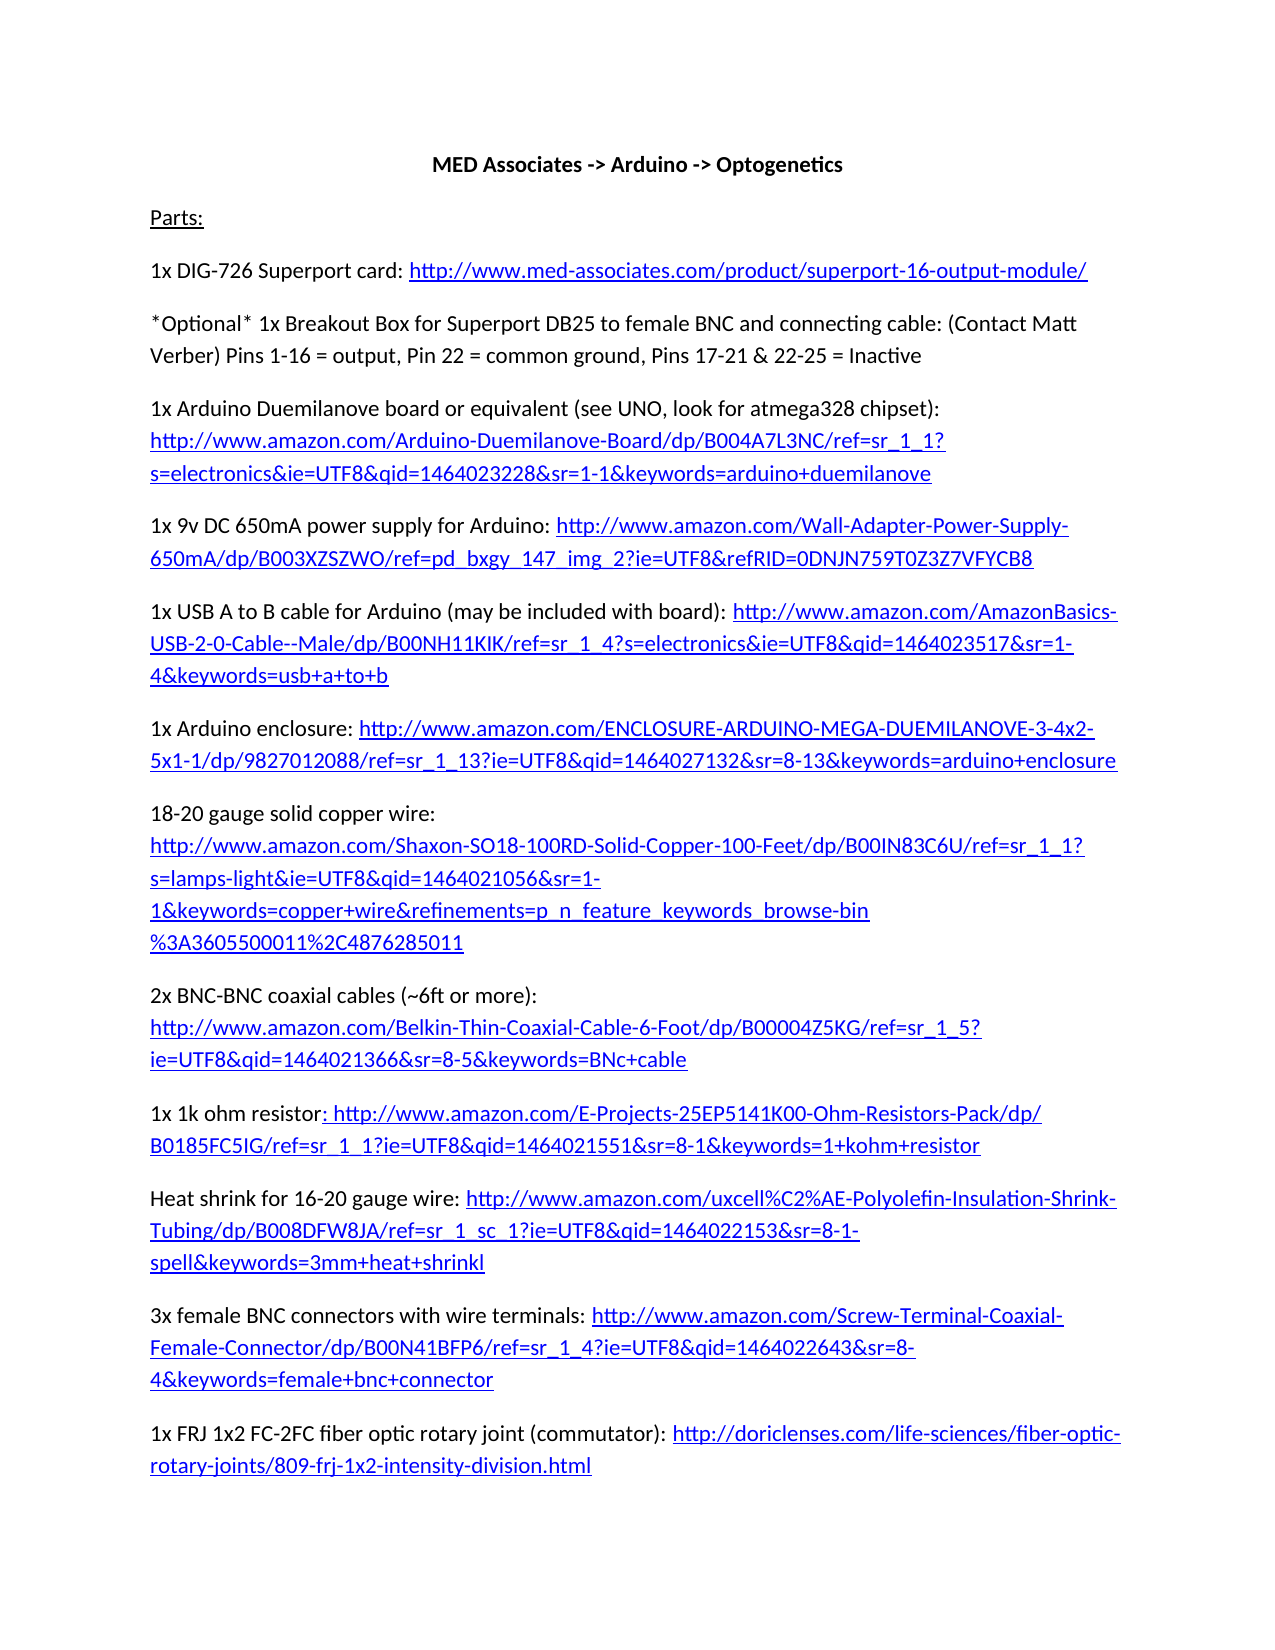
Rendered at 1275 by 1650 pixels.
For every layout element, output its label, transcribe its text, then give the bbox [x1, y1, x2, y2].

text 2x BNC-BNC coaxial cables (~6ft or more): http://www.amazon.com/Belkin-Thin-Coaxial-Cable-6-Foot/dp/B00004Z5KG/ref=sr_1_5?ie=UTF8&qid=1464021366&sr=8-5&keywords=BNc+cable [150, 981, 1125, 1074]
text 3x female BNC connectors with wire terminals: http://www.amazon.com/Screw-Terminal-Coaxial-Female-Connector/dp/B00N41BFP6/ref=sr_1_4?ie=UTF8&qid=1464022643&sr=8-4&keywords=female+bnc+connector [150, 1301, 1125, 1394]
text *Optional* 1x Breakout Box for Superport DB25 to female BNC and connecting cable: (Contact Matt Verber) Pins 1-16 = output, Pin 22 = common ground, Pins 17-21 & 22-25 = Inactive [150, 309, 1125, 369]
text 18-20 gauge solid copper wire: http://www.amazon.com/Shaxon-SO18-100RD-Solid-Copper-100-Feet/dp/B00IN83C6U/ref=sr_1_1?s=lamps-light&ie=UTF8&qid=1464021056&sr=1-1&keywords=copper+wire&refinements=p_n_feature_keywords_browse-bin%3A3605500011%2C4876285011 [150, 799, 1125, 956]
text 1x 1k ohm resistor: http://www.amazon.com/E-Projects-25EP5141K00-Ohm-Resistors-Pack/dp/B0185FC5IG/ref=sr_1_1?ie=UTF8&qid=1464021551&sr=8-1&keywords=1+kohm+resistor [150, 1099, 1125, 1159]
text 1x USB A to B cable for Arduino (may be included with board): http://www.amazon.com/AmazonBasics-USB-2-0-Cable--Male/dp/B00NH11KIK/ref=sr_1_4?s=electronics&ie=UTF8&qid=1464023517&sr=1-4&keywords=usb+a+to+b [150, 597, 1125, 689]
text 1x DIG-726 Superport card: http://www.med-associates.com/product/superport-16-output-module/ [150, 256, 1125, 284]
text 1x Arduino enclosure: http://www.amazon.com/ENCLOSURE-ARDUINO-MEGA-DUEMILANOVE-3-4x2-5x1-1/dp/9827012088/ref=sr_1_13?ie=UTF8&qid=1464027132&sr=8-13&keywords=arduino+enclosure [150, 714, 1125, 774]
text 1x FRJ 1x2 FC-2FC fiber optic rotary joint (commutator): http://doriclenses.com/life-sciences/fiber-optic-rotary-joints/809-frj-1x2-intensity-division.html [150, 1419, 1125, 1479]
text MED Associates -> Arduino -> Optogenetics [150, 150, 1125, 178]
text 1x Arduino Duemilanove board or equivalent (see UNO, look for atmega328 chipset): http://www.amazon.com/Arduino-Duemilanove-Board/dp/B004A7L3NC/ref=sr_1_1?s=electronics&ie=UTF8&qid=1464023228&sr=1-1&keywords=arduino+duemilanove [150, 394, 1125, 487]
text Parts: [150, 203, 1125, 231]
text Heat shrink for 16-20 gauge wire: http://www.amazon.com/uxcell%C2%AE-Polyolefin-Insulation-Shrink-Tubing/dp/B008DFW8JA/ref=sr_1_sc_1?ie=UTF8&qid=1464022153&sr=8-1-spell&keywords=3mm+heat+shrinkl [150, 1184, 1125, 1276]
text 1x 9v DC 650mA power supply for Arduino: http://www.amazon.com/Wall-Adapter-Power-Supply-650mA/dp/B003XZSZWO/ref=pd_bxgy_147_img_2?ie=UTF8&refRID=0DNJN759T0Z3Z7VFYCB8 [150, 512, 1125, 572]
